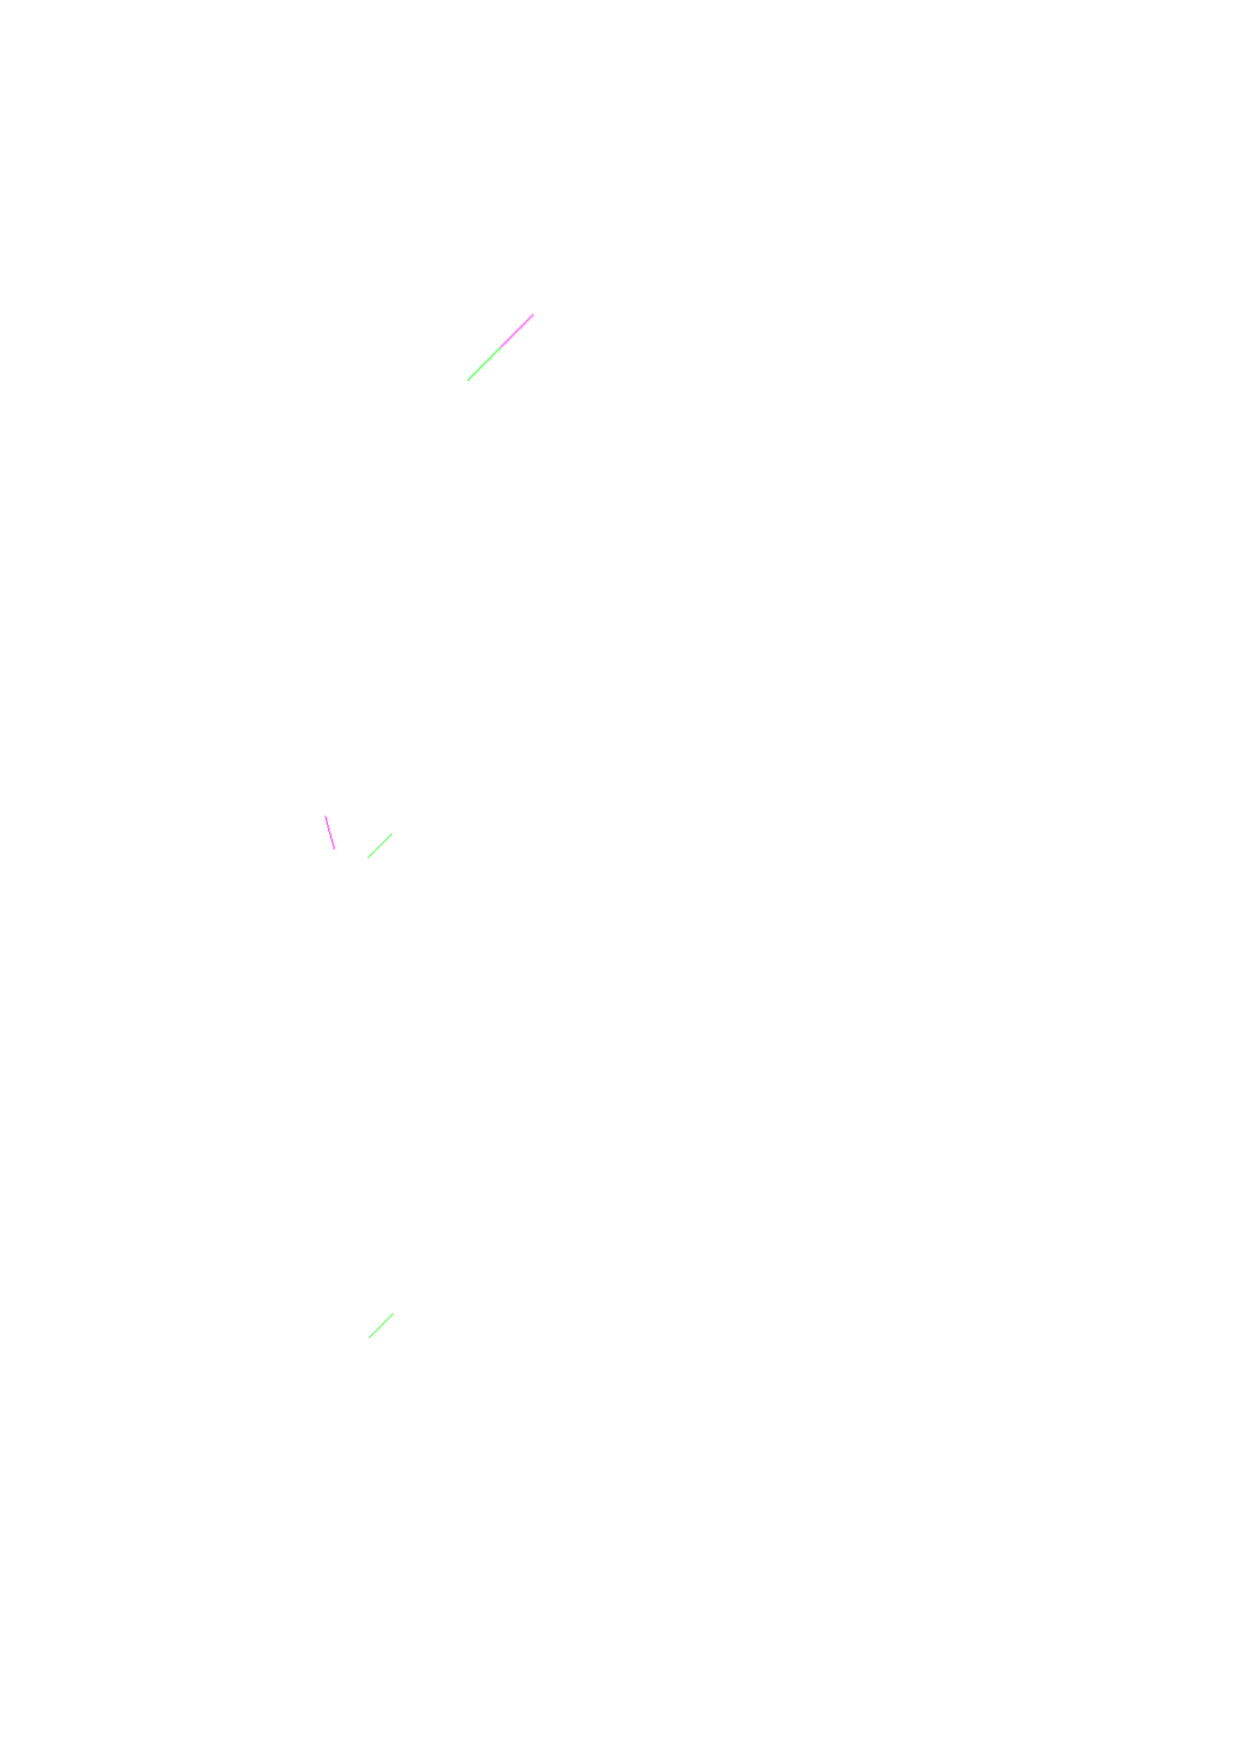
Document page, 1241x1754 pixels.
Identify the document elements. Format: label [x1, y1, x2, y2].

picture [150, 622, 655, 1590]
picture [150, 150, 762, 604]
